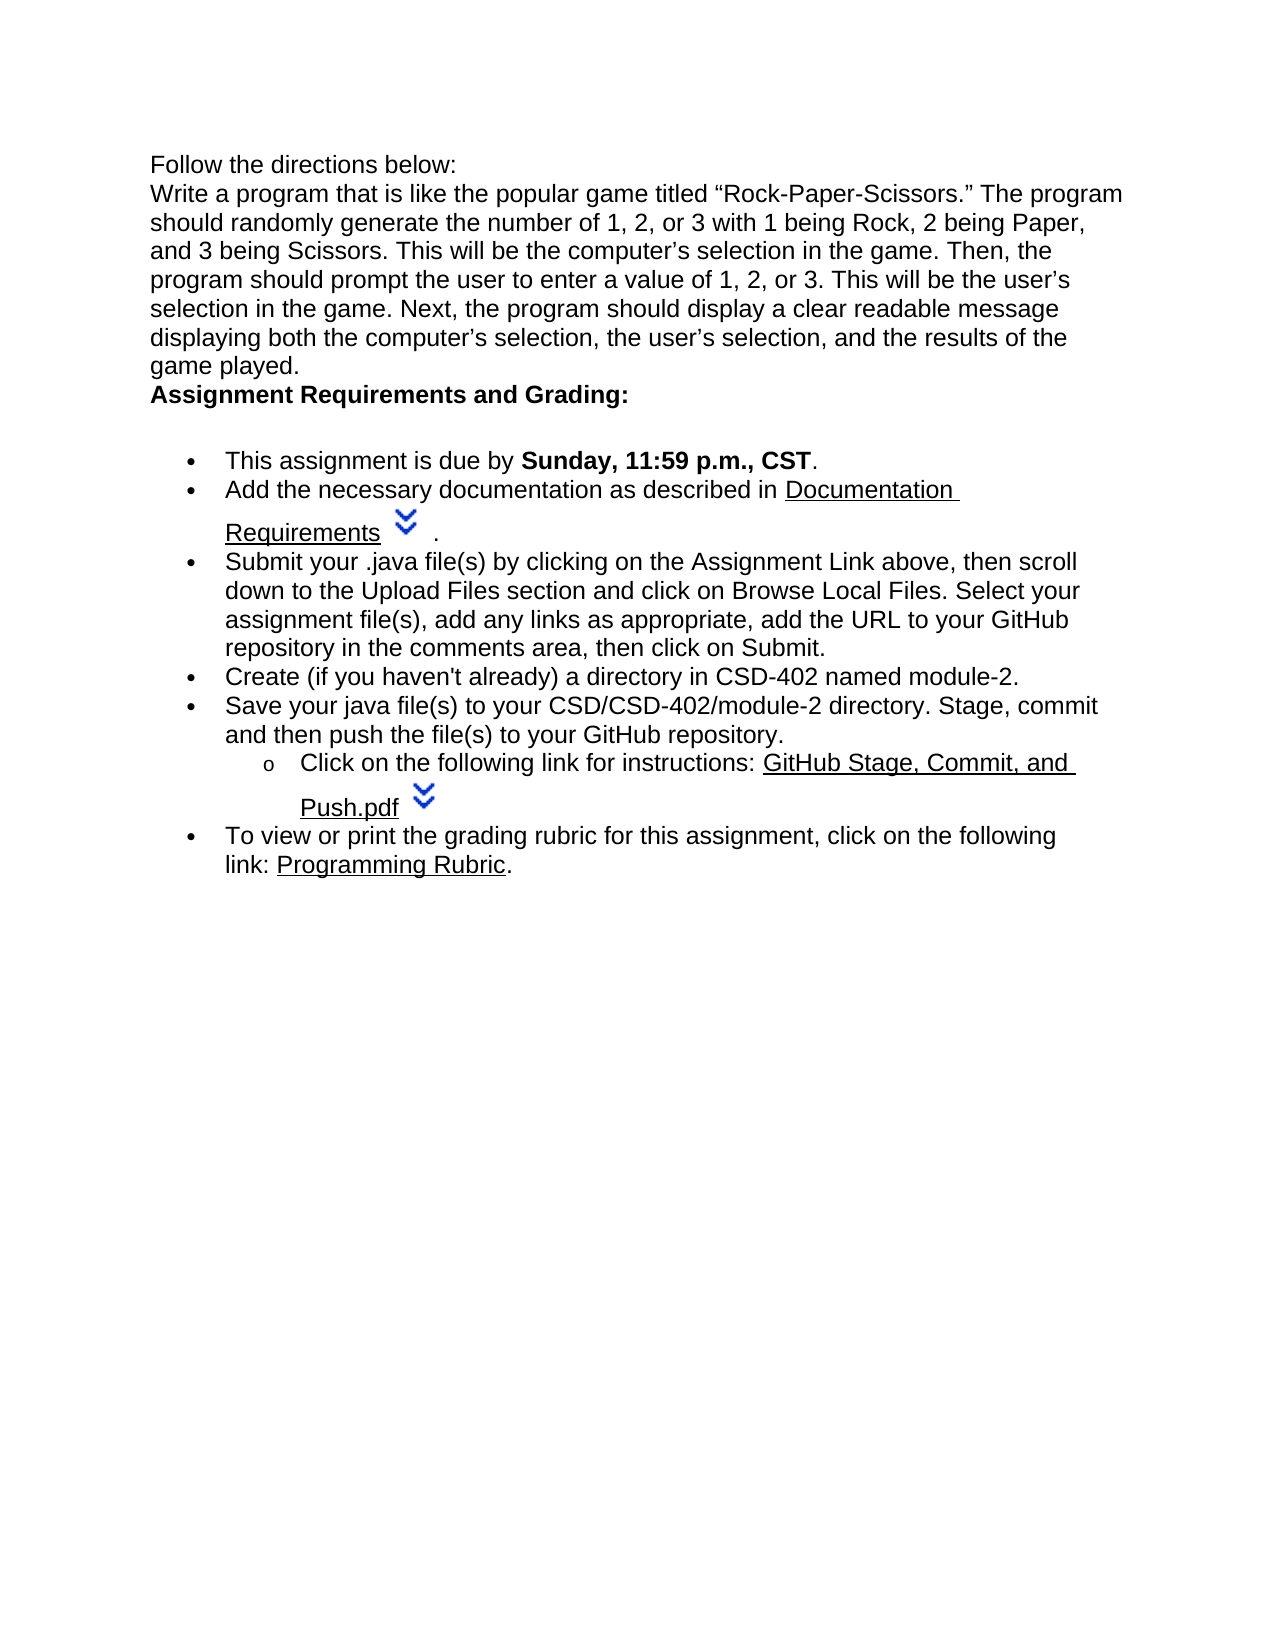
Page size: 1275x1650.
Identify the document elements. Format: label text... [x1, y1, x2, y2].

picture [405, 778, 444, 816]
text Assignment Requirements and Grading: [150, 380, 1125, 409]
picture [387, 503, 426, 542]
list Create (if you haven't already) a directory in CSD-402 named module-2. [187, 662, 1125, 691]
text Follow the directions below: [150, 150, 1125, 179]
list Submit your .java file(s) by clicking on the Assignment Link above, then scroll down to the Upload Files section and click on Browse Local Files. Select your assignment file(s), add any links as appropriate, add the URL to your GitHub repository in the comments area, then click on Submit. [187, 547, 1125, 662]
list Save your java file(s) to your CSD/CSD-402/module-2 directory. Stage, commit and then push the file(s) to your GitHub repository. [187, 691, 1125, 748]
list Click on the following link for instructions: GitHub Stage, Commit, and Push.pdf [262, 748, 1125, 821]
list Add the necessary documentation as described in Documentation Requirements . [187, 475, 1125, 547]
list To view or print the grading rubric for this assignment, click on the following link: Programming Rubric. [187, 821, 1125, 879]
text Write a program that is like the popular game titled “Rock-Paper-Scissors.” The program should randomly generate the number of 1, 2, or 3 with 1 being Rock, 2 being Paper, and 3 being Scissors. This will be the computer’s selection in the game. Then, the program should prompt the user to enter a value of 1, 2, or 3. This will be the user’s selection in the game. Next, the program should display a clear readable message displaying both the computer’s selection, the user’s selection, and the results of the game played. [150, 179, 1125, 380]
list This assignment is due by Sunday, 11:59 p.m., CST. [187, 446, 1125, 475]
